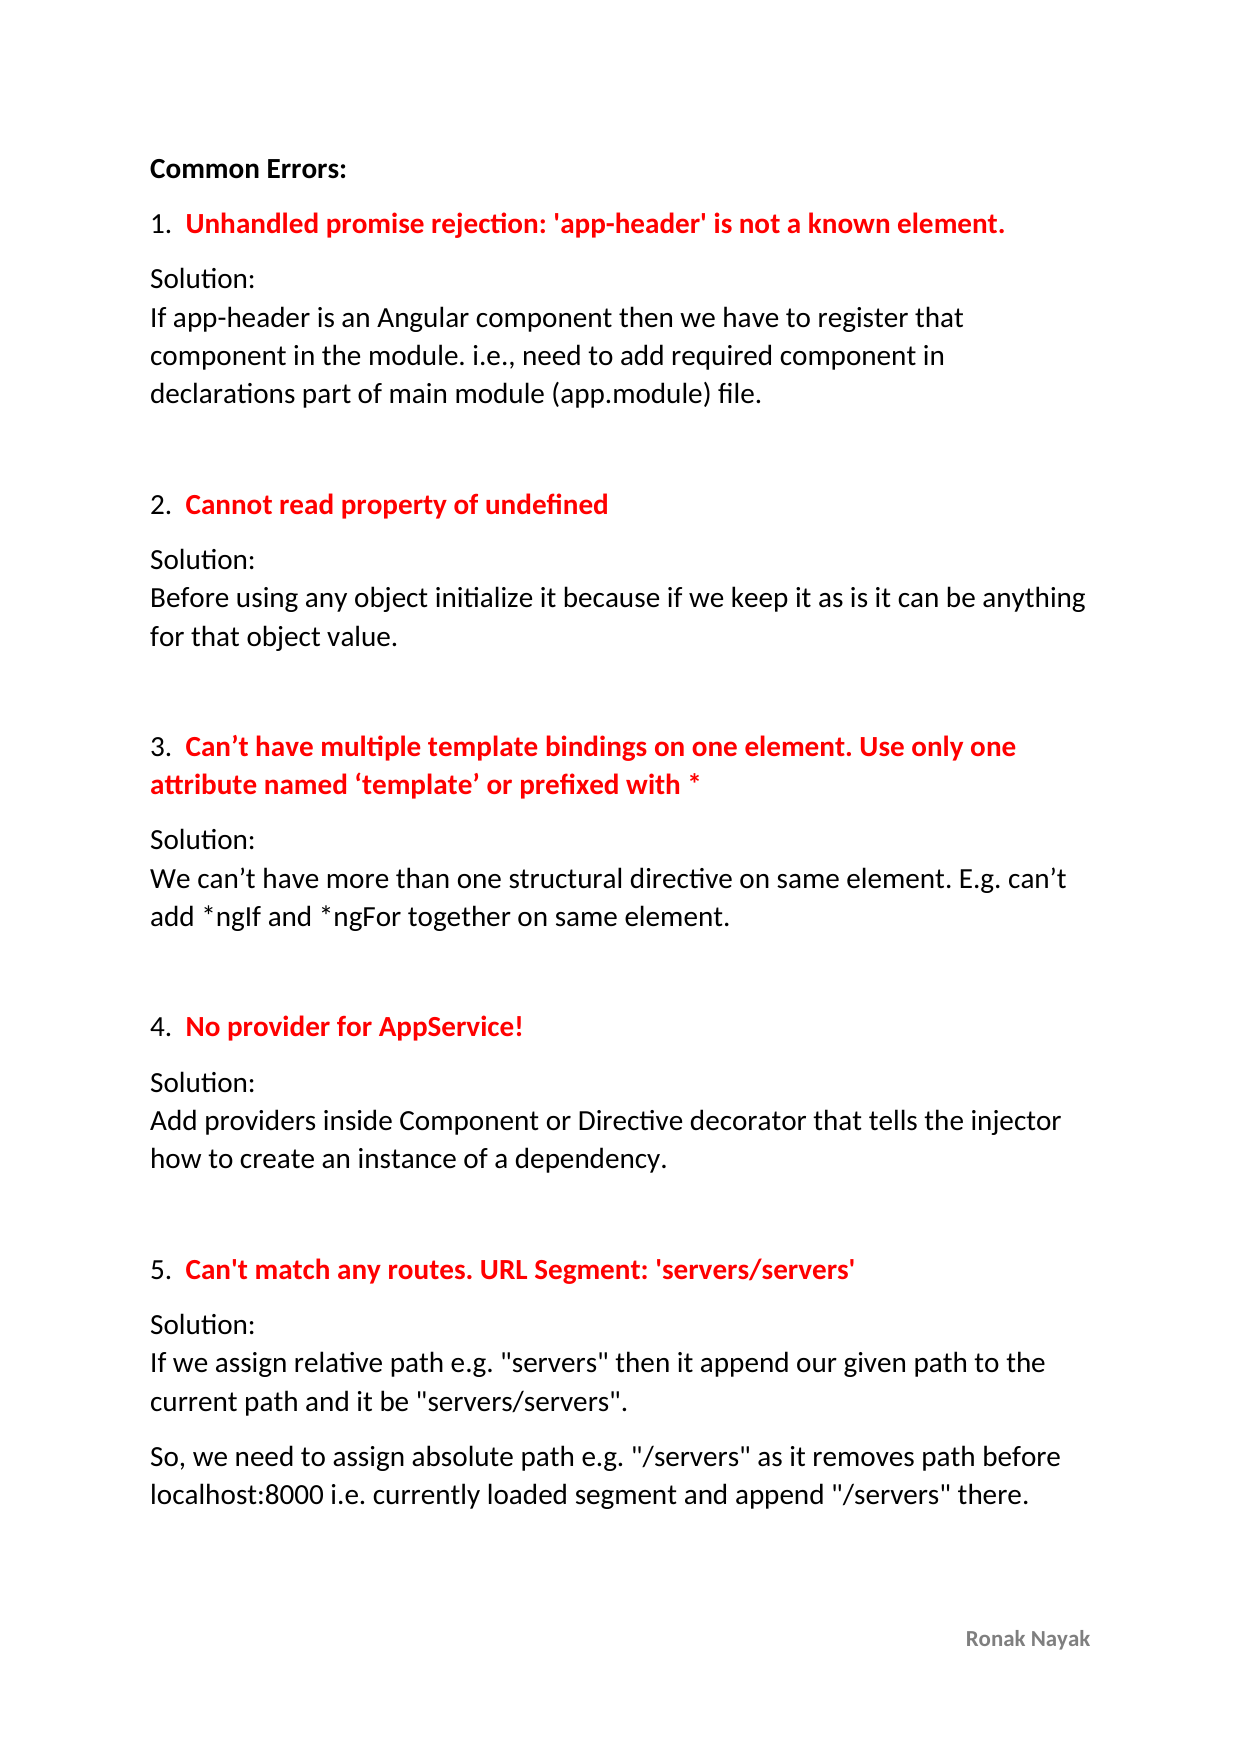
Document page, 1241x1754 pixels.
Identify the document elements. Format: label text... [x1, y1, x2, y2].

text 5. Can't match any routes. URL Segment: 'servers/servers' [150, 1251, 1090, 1286]
text Solution: Before using any object initialize it because if we keep it as is it can be anything for that object value. [150, 541, 1090, 653]
text 1. Unhandled promise rejection: 'app-header' is not a known element. [150, 205, 1090, 241]
text Common Errors: [150, 150, 1090, 186]
text Solution: We can’t have more than one structural directive on same element. E.g. can’t add *ngIf and *ngFor together on same element. [150, 821, 1090, 934]
text 3. Can’t have multiple template bindings on one element. Use only one attribute named ‘template’ or prefixed with * [150, 728, 1090, 802]
text 4. No provider for AppService! [150, 1008, 1090, 1044]
text Solution: Add providers inside Component or Directive decorator that tells the injector how to create an instance of a dependency. [150, 1064, 1090, 1176]
text 2. Cannot read property of undefined [150, 486, 1090, 521]
text Solution: If we assign relative path e.g. "servers" then it append our given path to the current path and it be "servers/servers". [150, 1306, 1090, 1418]
text So, we need to assign absolute path e.g. "/servers" as it removes path before localhost:8000 i.e. currently loaded segment and append "/servers" there. [150, 1438, 1090, 1512]
text Solution: If app-header is an Angular component then we have to register that component in the module. i.e., need to add required component in declarations part of main module (app.module) file. [150, 260, 1090, 411]
